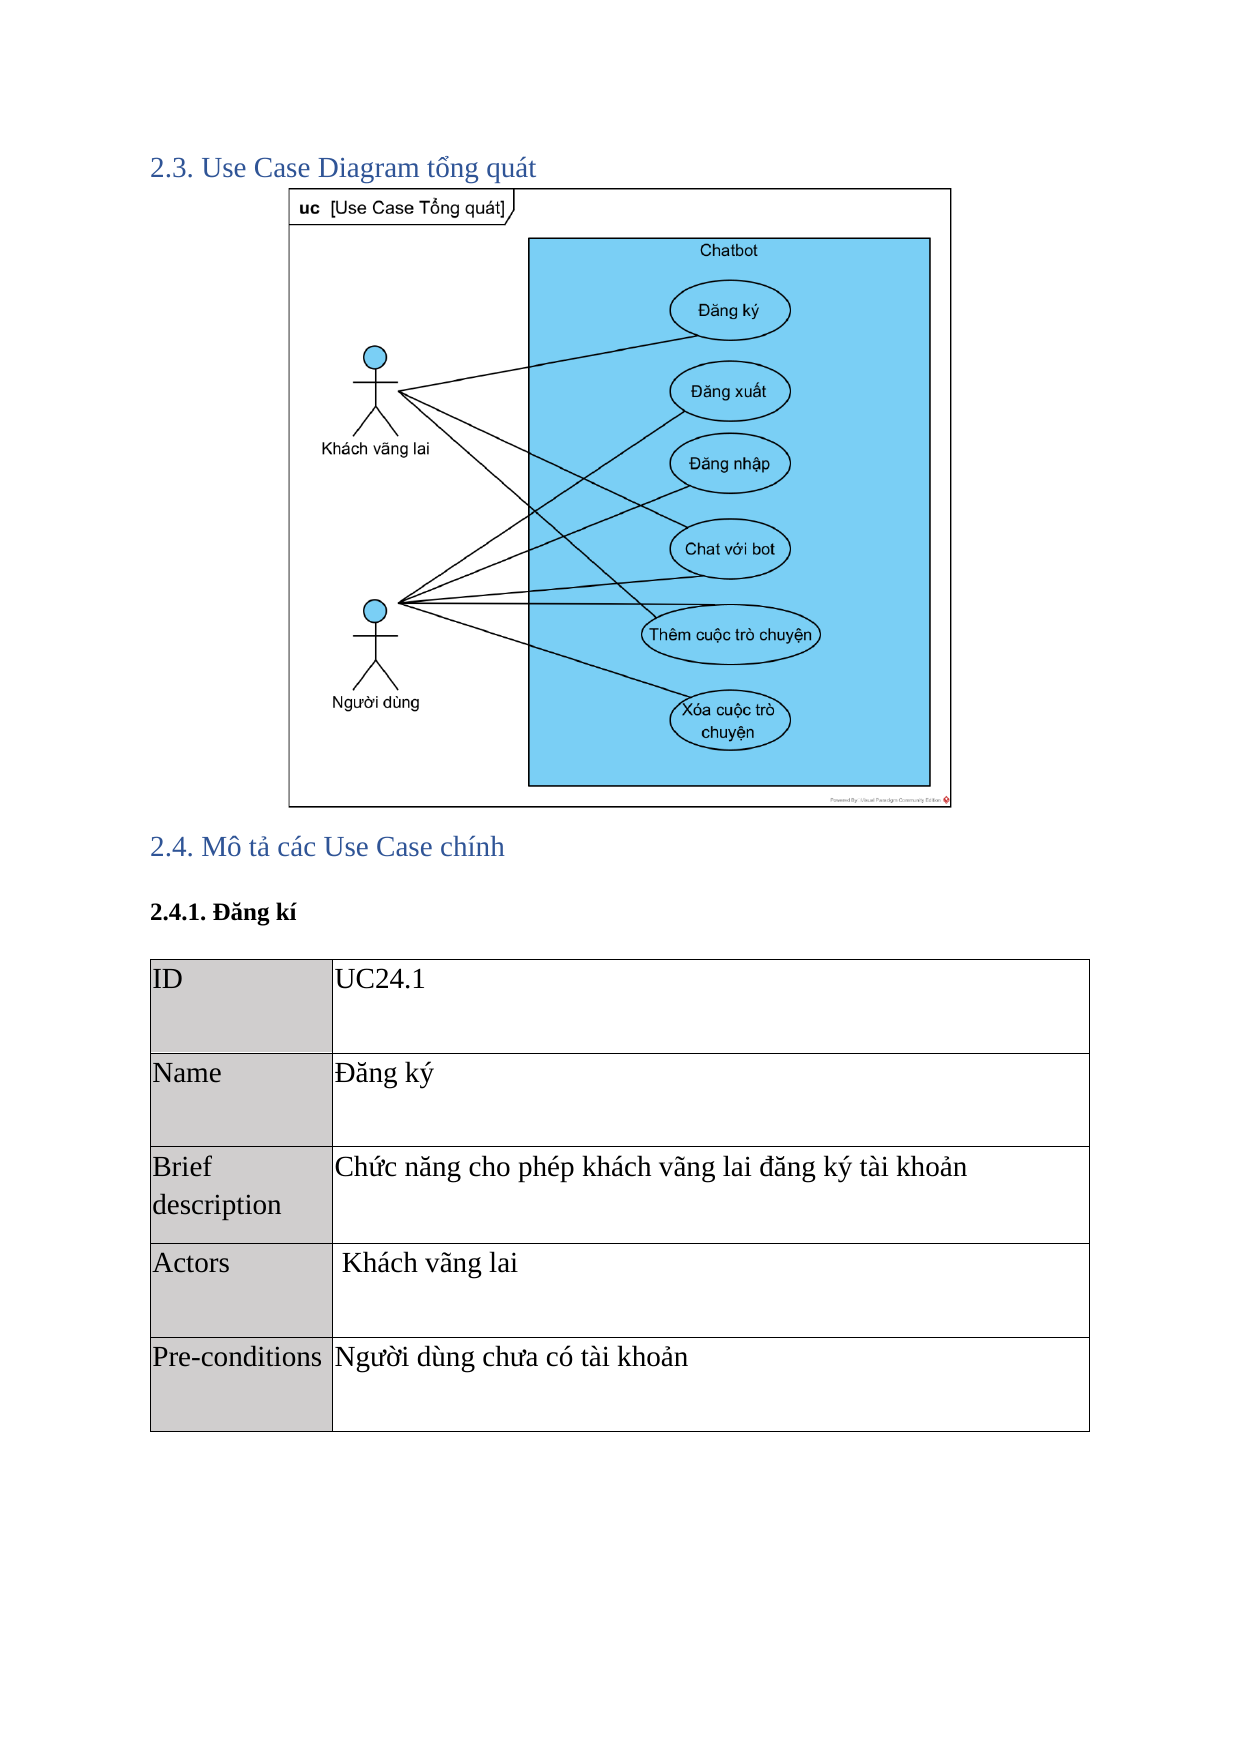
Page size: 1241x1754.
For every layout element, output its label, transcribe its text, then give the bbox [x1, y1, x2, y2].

picture [288, 188, 952, 808]
table_cell Người dùng chưa có tài khoản [333, 1338, 1089, 1431]
table_cell Actors [151, 1244, 332, 1337]
subtitle 2.3. Use Case Diagram tổng quát [150, 150, 1090, 183]
table_cell Khách vãng lai [333, 1244, 1089, 1337]
table_header UC24.1 [333, 960, 1089, 1052]
subtitle 2.4.1. Đăng kí [150, 897, 1090, 925]
subtitle 2.4. Mô tả các Use Case chính [150, 829, 1090, 862]
table_cell Brief description [151, 1147, 332, 1243]
table_cell Chức năng cho phép khách vãng lai đăng ký tài khoản [333, 1147, 1089, 1243]
table_cell Đăng ký [333, 1054, 1089, 1146]
table_cell Pre-conditions [151, 1338, 332, 1431]
table_header ID [151, 960, 332, 1052]
table_cell Name [151, 1054, 332, 1146]
